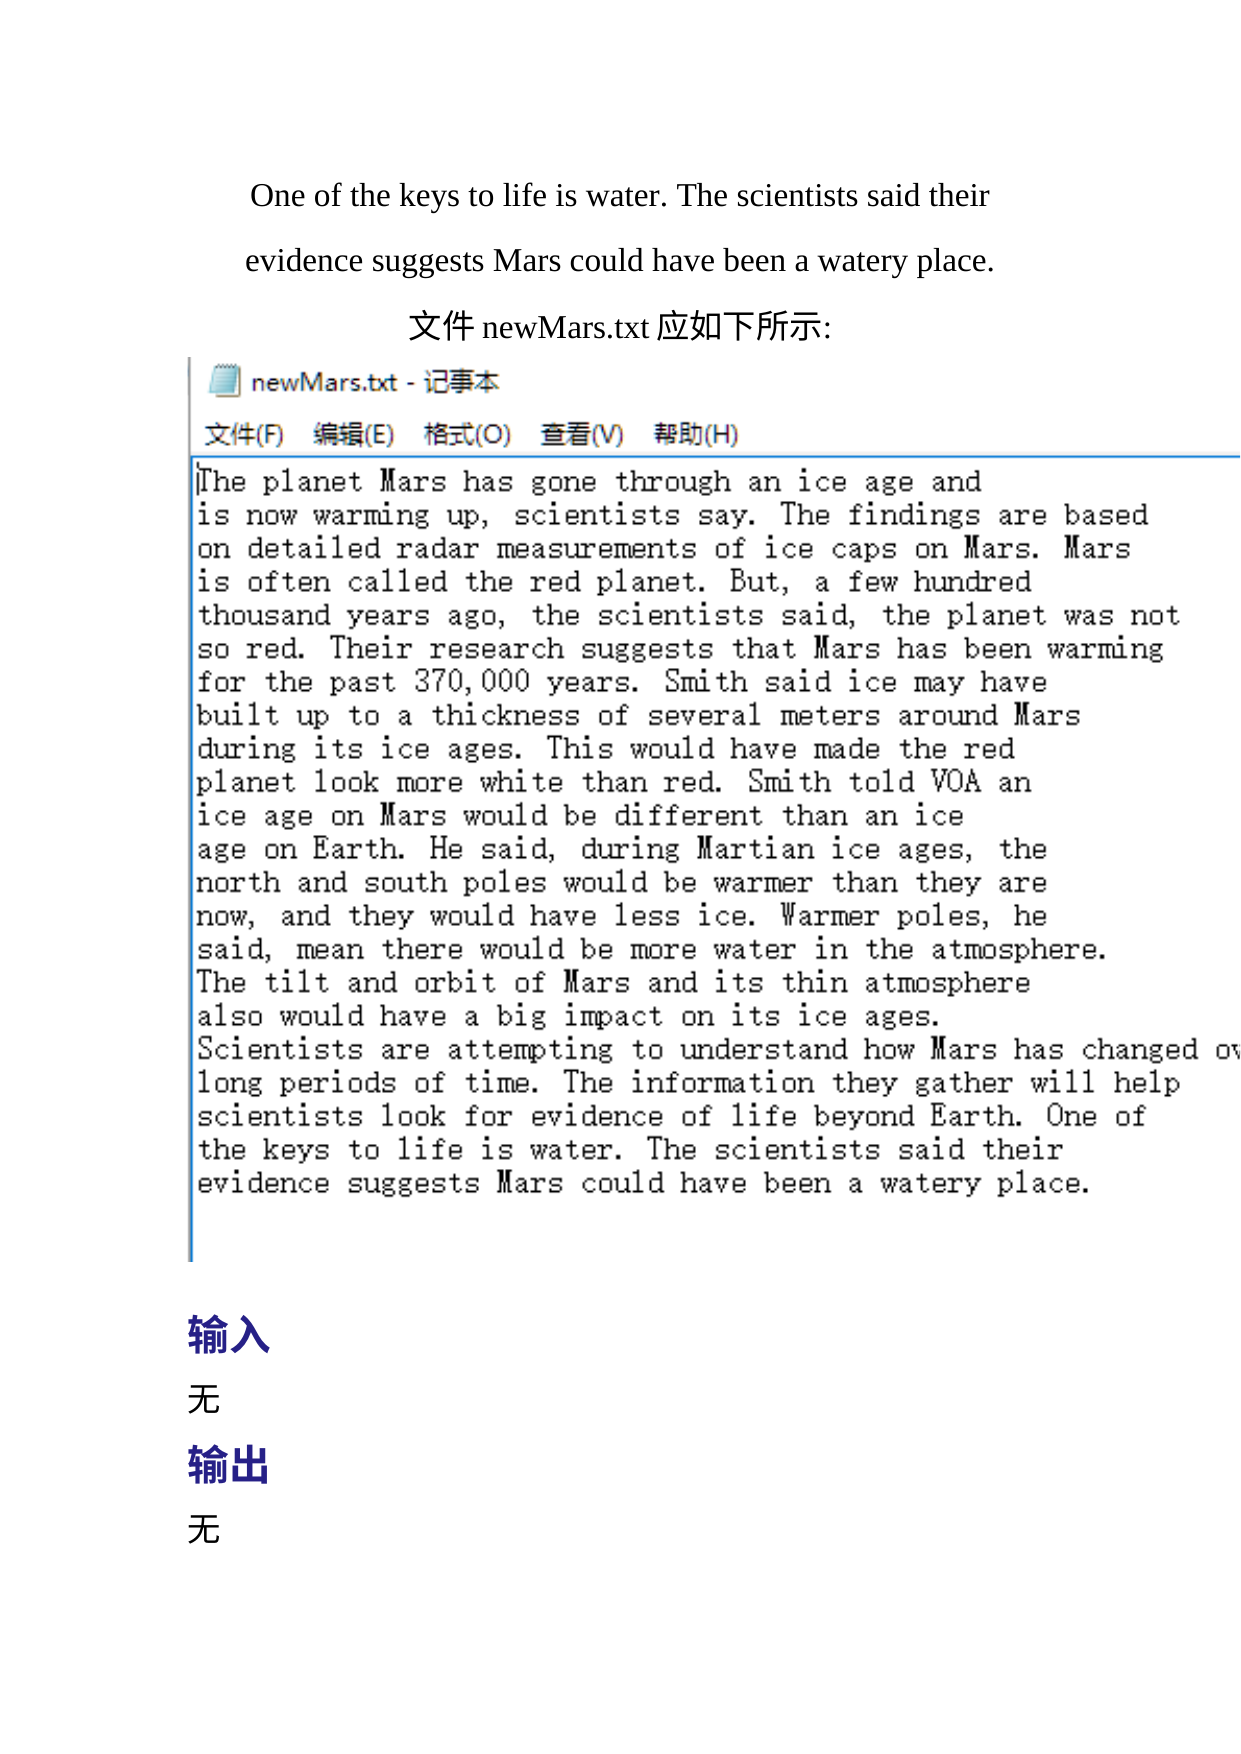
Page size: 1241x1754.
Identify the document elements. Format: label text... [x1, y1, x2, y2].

picture [187, 357, 1241, 1262]
text One of the keys to life is water. The scientists said their evidence suggests Mars could have been a watery place. [187, 162, 1053, 292]
text 无 [187, 1364, 1053, 1429]
text 无 [187, 1494, 1053, 1559]
text 输入 [187, 1299, 1053, 1364]
text 输出 [187, 1429, 1053, 1494]
text 文件newMars.txt应如下所示: [187, 292, 1053, 357]
